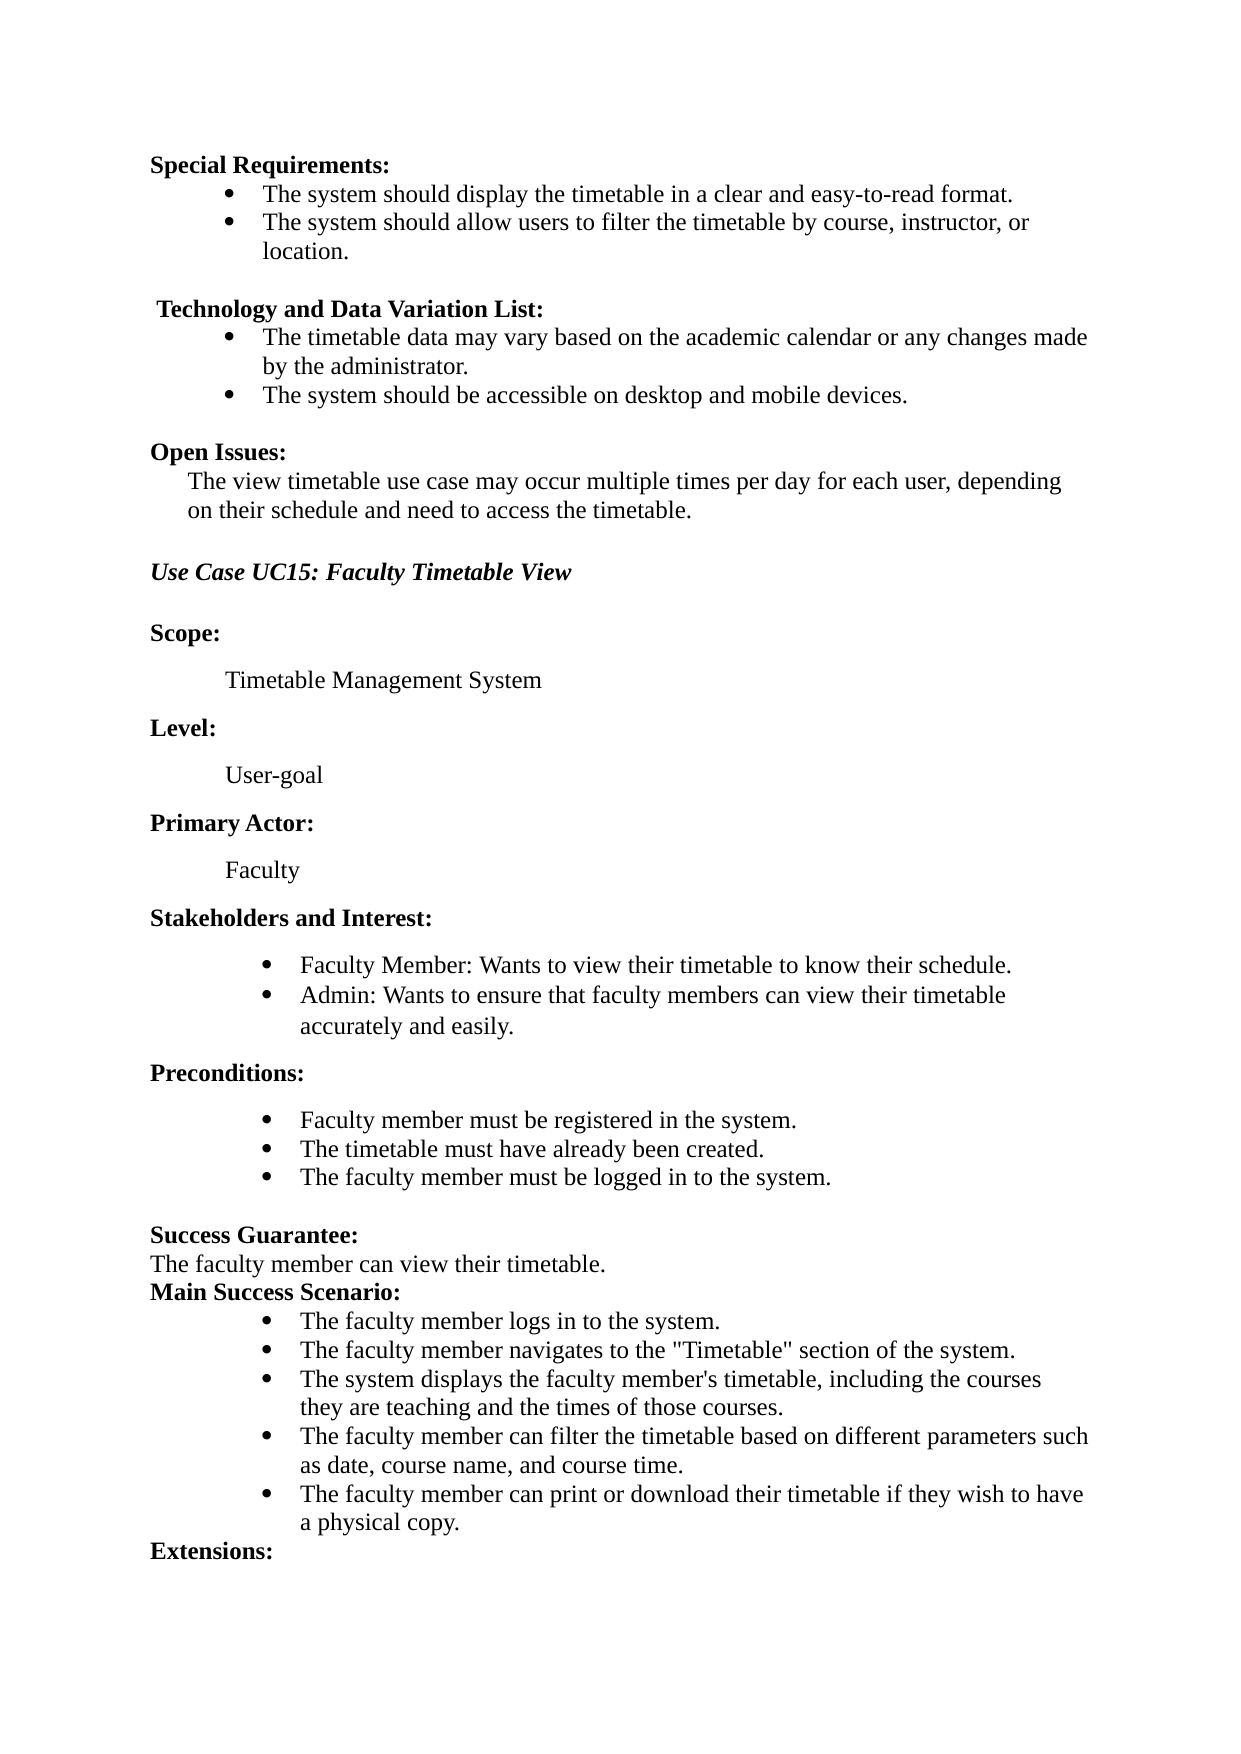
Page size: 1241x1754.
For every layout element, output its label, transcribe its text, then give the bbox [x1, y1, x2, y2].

text Stakeholders and Interest: [150, 903, 1090, 932]
text Technology and Data Variation List: [150, 294, 1090, 322]
list The system should be accessible on desktop and mobile devices. [225, 380, 1090, 409]
text Level: [150, 713, 1090, 742]
list The faculty member can print or download their timetable if they wish to have a physical copy. [262, 1479, 1090, 1536]
list The timetable must have already been created. [262, 1134, 1090, 1162]
text The faculty member can view their timetable. [150, 1249, 1090, 1277]
list The system should allow users to filter the timetable by course, instructor, or location. [225, 207, 1090, 265]
list Faculty member must be registered in the system. [262, 1105, 1090, 1134]
subtitle Use Case UC15: Faculty Timetable View [150, 557, 1090, 585]
text Main Success Scenario: [150, 1277, 1090, 1306]
list Faculty Member: Wants to view their timetable to know their schedule. [262, 950, 1090, 979]
text Primary Actor: [150, 808, 1090, 837]
text The view timetable use case may occur multiple times per day for each user, depending on their schedule and need to access the timetable. [187, 466, 1090, 524]
list Admin: Wants to ensure that faculty members can view their timetable accurately and easily. [262, 980, 1090, 1039]
text Faculty [150, 855, 1090, 884]
text Special Requirements: [150, 150, 1090, 179]
list The faculty member can filter the timetable based on different parameters such as date, course name, and course time. [262, 1421, 1090, 1479]
list The faculty member must be logged in to the system. [262, 1162, 1090, 1191]
text Scope: [150, 618, 1090, 647]
list The system should display the timetable in a clear and easy-to-read format. [225, 179, 1090, 207]
text User-goal [150, 760, 1090, 789]
text Preconditions: [150, 1058, 1090, 1087]
list The faculty member logs in to the system. [262, 1306, 1090, 1335]
text Timetable Management System [150, 666, 1090, 694]
text Open Issues: [150, 437, 1090, 466]
text Success Guarantee: [150, 1220, 1090, 1249]
text Extensions: [150, 1536, 1090, 1565]
list The system displays the faculty member's timetable, including the courses they are teaching and the times of those courses. [262, 1364, 1090, 1421]
list The timetable data may vary based on the academic calendar or any changes made by the administrator. [225, 322, 1090, 380]
list The faculty member navigates to the "Timetable" section of the system. [262, 1335, 1090, 1364]
